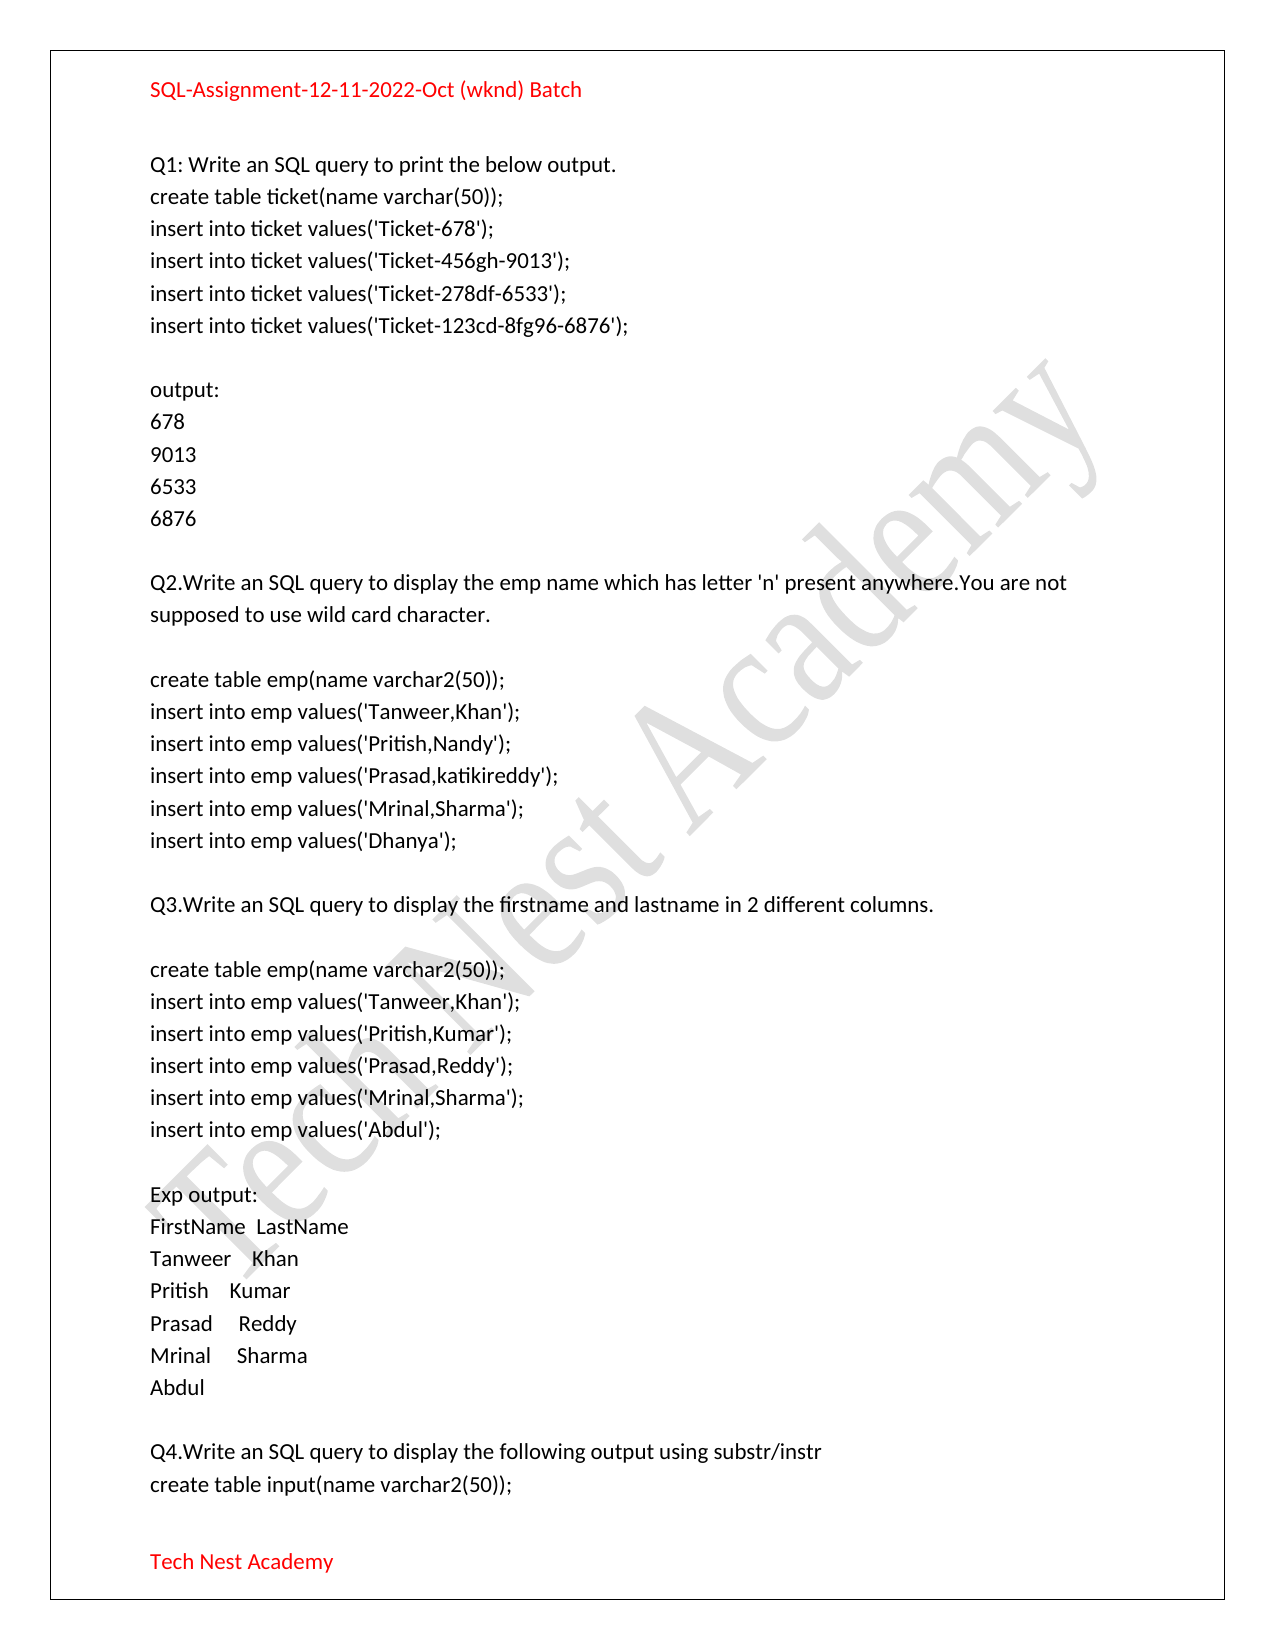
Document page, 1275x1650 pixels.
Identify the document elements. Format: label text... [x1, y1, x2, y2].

text Q2.Write an SQL query to display the emp name which has letter 'n' present anywhere.You are not supposed to use wild card character. [150, 568, 1125, 629]
text Q4.Write an SQL query to display the following output using substr/instr [150, 1437, 1125, 1466]
text insert into emp values('Abdul'); [150, 1116, 1125, 1144]
text Q3.Write an SQL query to display the firstname and lastname in 2 different columns. [150, 890, 1125, 918]
text create table emp(name varchar2(50)); [150, 955, 1125, 983]
text Mrinal Sharma [150, 1341, 1125, 1369]
text create table input(name varchar2(50)); [150, 1470, 1125, 1498]
text insert into ticket values('Ticket-678'); [150, 214, 1125, 242]
text Tanweer Khan [150, 1244, 1125, 1272]
text create table emp(name varchar2(50)); [150, 665, 1125, 693]
text insert into emp values('Dhanya'); [150, 826, 1125, 854]
text Pritish Kumar [150, 1277, 1125, 1304]
text 678 [150, 407, 1125, 436]
text Exp output: [150, 1180, 1125, 1208]
text 9013 [150, 440, 1125, 468]
text insert into emp values('Pritish,Kumar'); [150, 1019, 1125, 1047]
text 6876 [150, 504, 1125, 532]
text insert into ticket values('Ticket-123cd-8fg96-6876'); [150, 311, 1125, 339]
text insert into emp values('Pritish,Nandy'); [150, 729, 1125, 757]
text create table ticket(name varchar(50)); [150, 182, 1125, 210]
text 6533 [150, 472, 1125, 500]
text output: [150, 375, 1125, 403]
text insert into emp values('Tanweer,Khan'); [150, 697, 1125, 725]
text Q1: Write an SQL query to print the below output. [150, 150, 1125, 178]
text insert into emp values('Tanweer,Khan'); [150, 987, 1125, 1015]
text insert into emp values('Mrinal,Sharma'); [150, 1083, 1125, 1111]
text insert into emp values('Prasad,Reddy'); [150, 1051, 1125, 1079]
text insert into emp values('Prasad,katikireddy'); [150, 762, 1125, 789]
text insert into ticket values('Ticket-456gh-9013'); [150, 247, 1125, 274]
text Abdul [150, 1373, 1125, 1401]
text Prasad Reddy [150, 1309, 1125, 1337]
text FirstName LastName [150, 1212, 1125, 1240]
text insert into emp values('Mrinal,Sharma'); [150, 794, 1125, 822]
text insert into ticket values('Ticket-278df-6533'); [150, 279, 1125, 307]
